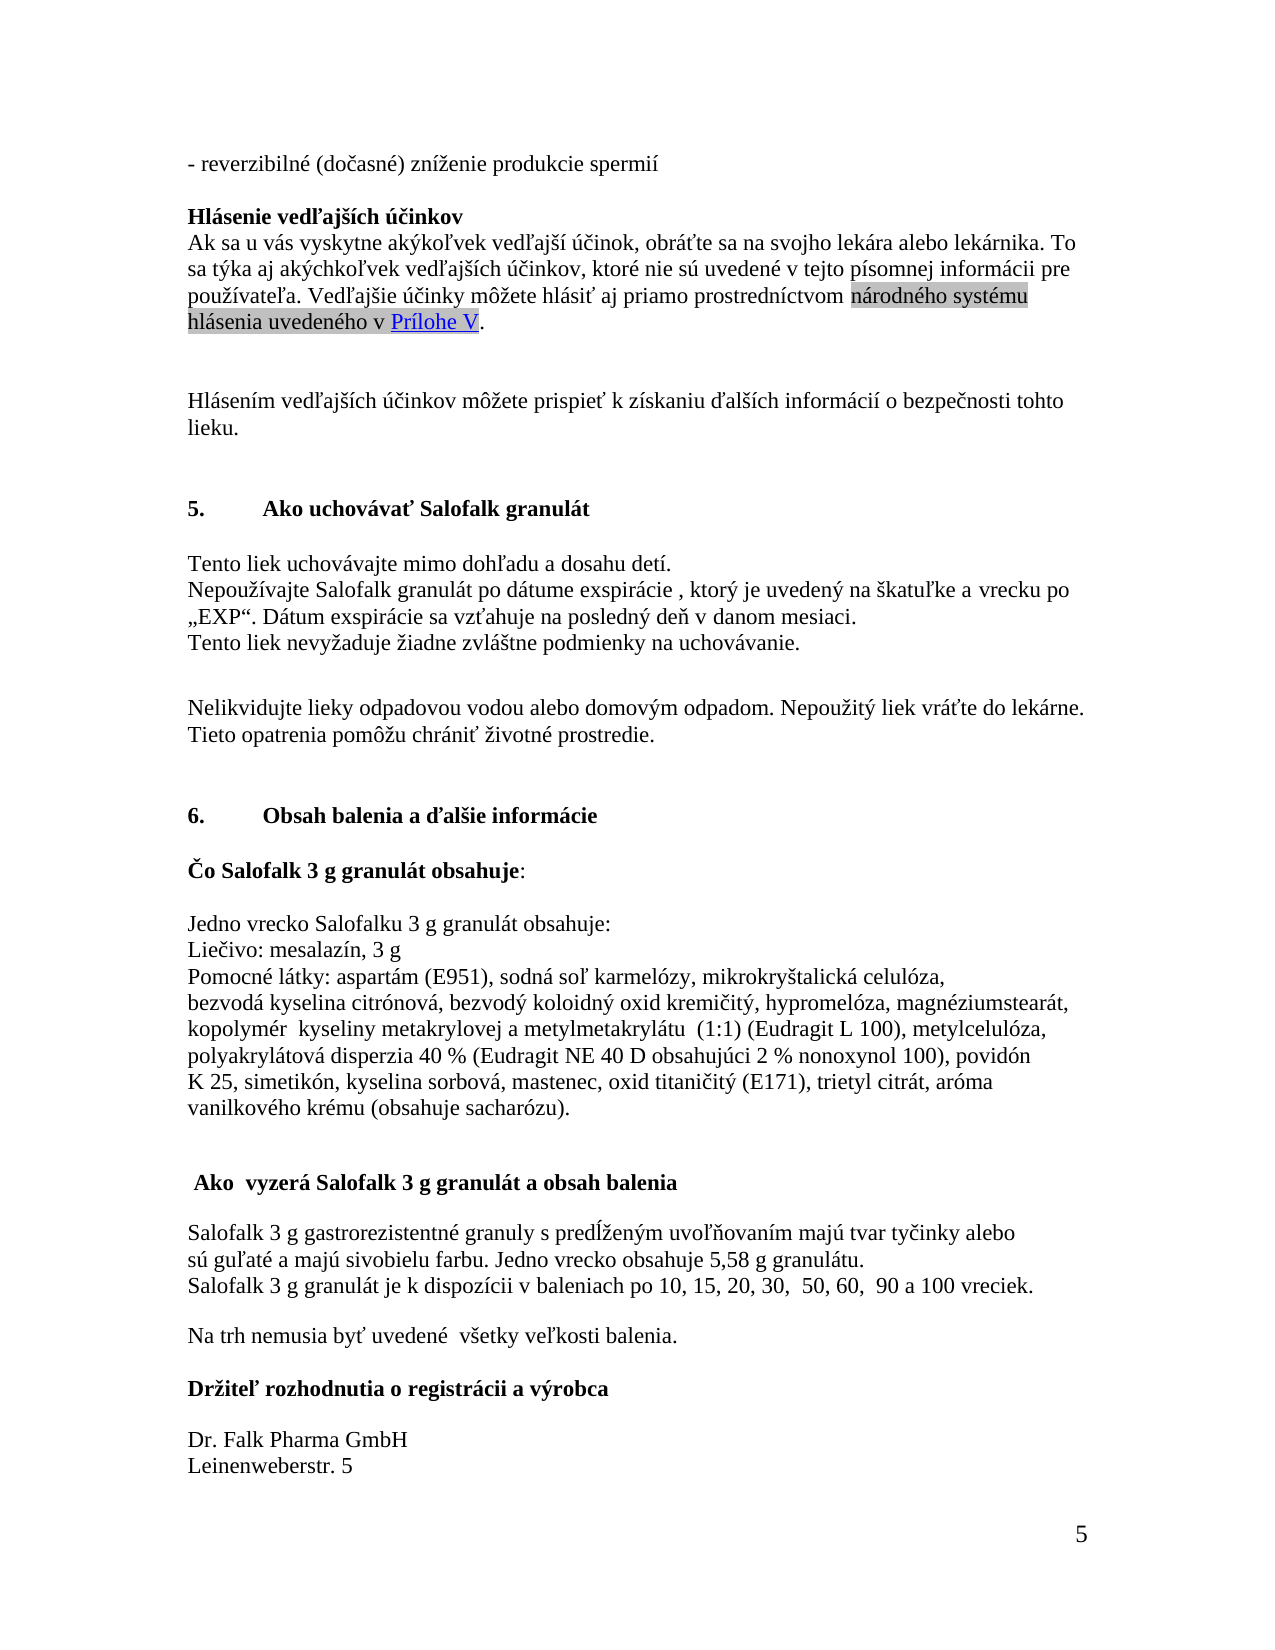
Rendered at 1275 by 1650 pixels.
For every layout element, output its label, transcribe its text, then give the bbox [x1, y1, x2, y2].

list Ako vyzerá Salofalk 3 g granulát a obsah balenia [187, 1169, 1087, 1219]
list Salofalk 3 g gastrorezistentné granuly s predĺženým uvoľňovaním majú tvar tyčinky alebo [187, 1219, 1087, 1246]
text 6. Obsah balenia a ďalšie informácie [187, 776, 1091, 857]
text Tento liek uchovávajte mimo dohľadu a dosahu detí. Nepoužívajte Salofalk granulát po dátume exspirácie , ktorý je uvedený na škatuľke a vrecku po „EXP“. Dátum exspirácie sa vzťahuje na posledný deň v danom mesiaci. Tento liek nevyžaduje žiadne zvláštne podmienky na uchovávanie. [187, 550, 1087, 656]
list Liečivo: mesalazín, 3 g [187, 936, 1087, 963]
text Leinenweberstr. 5 [187, 1452, 1091, 1478]
text Jedno vrecko Salofalku 3 g granulát obsahuje: [187, 884, 1091, 936]
list sú guľaté a majú sivobielu farbu. Jedno vrecko obsahuje 5,58 g granulátu. Salofalk 3 g granulát je k dispozícii v baleniach po 10, 15, 20, 30, 50, 60, 90 a 100 vreciek. [187, 1246, 1087, 1322]
list Na trh nemusia byť uvedené všetky veľkosti balenia. Držiteľ rozhodnutia o registrácii a výrobca [187, 1322, 1087, 1426]
text Nelikvidujte lieky odpadovou vodou alebo domovým odpadom. Nepoužitý liek vráťte do lekárne. Tieto opatrenia pomôžu chrániť životné prostredie. [187, 668, 1091, 776]
text Čo Salofalk 3 g granulát obsahuje: [187, 857, 1091, 884]
list bezvodá kyselina citrónová, bezvodý koloidný oxid kremičitý, hypromelóza, magnéziumstearát, kopolymér kyseliny metakrylovej a metylmetakrylátu (1:1) (Eudragit L 100), metylcelulóza, polyakrylátová disperzia 40 % (Eudragit NE 40 D obsahujúci 2 % nonoxynol 100), povidón K 25, simetikón, kyselina sorbová, mastenec, oxid titaničitý (E171), trietyl citrát, aróma vanilkového krému (obsahuje sacharózu). [187, 989, 1087, 1145]
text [187, 150, 1091, 469]
text 5. Ako uchovávať Salofalk granulát [187, 469, 1091, 550]
list Dr. Falk Pharma GmbH [187, 1426, 1087, 1452]
list Pomocné látky: aspartám (E951), sodná soľ karmelózy, mikrokryštalická celulóza, [187, 963, 1087, 989]
